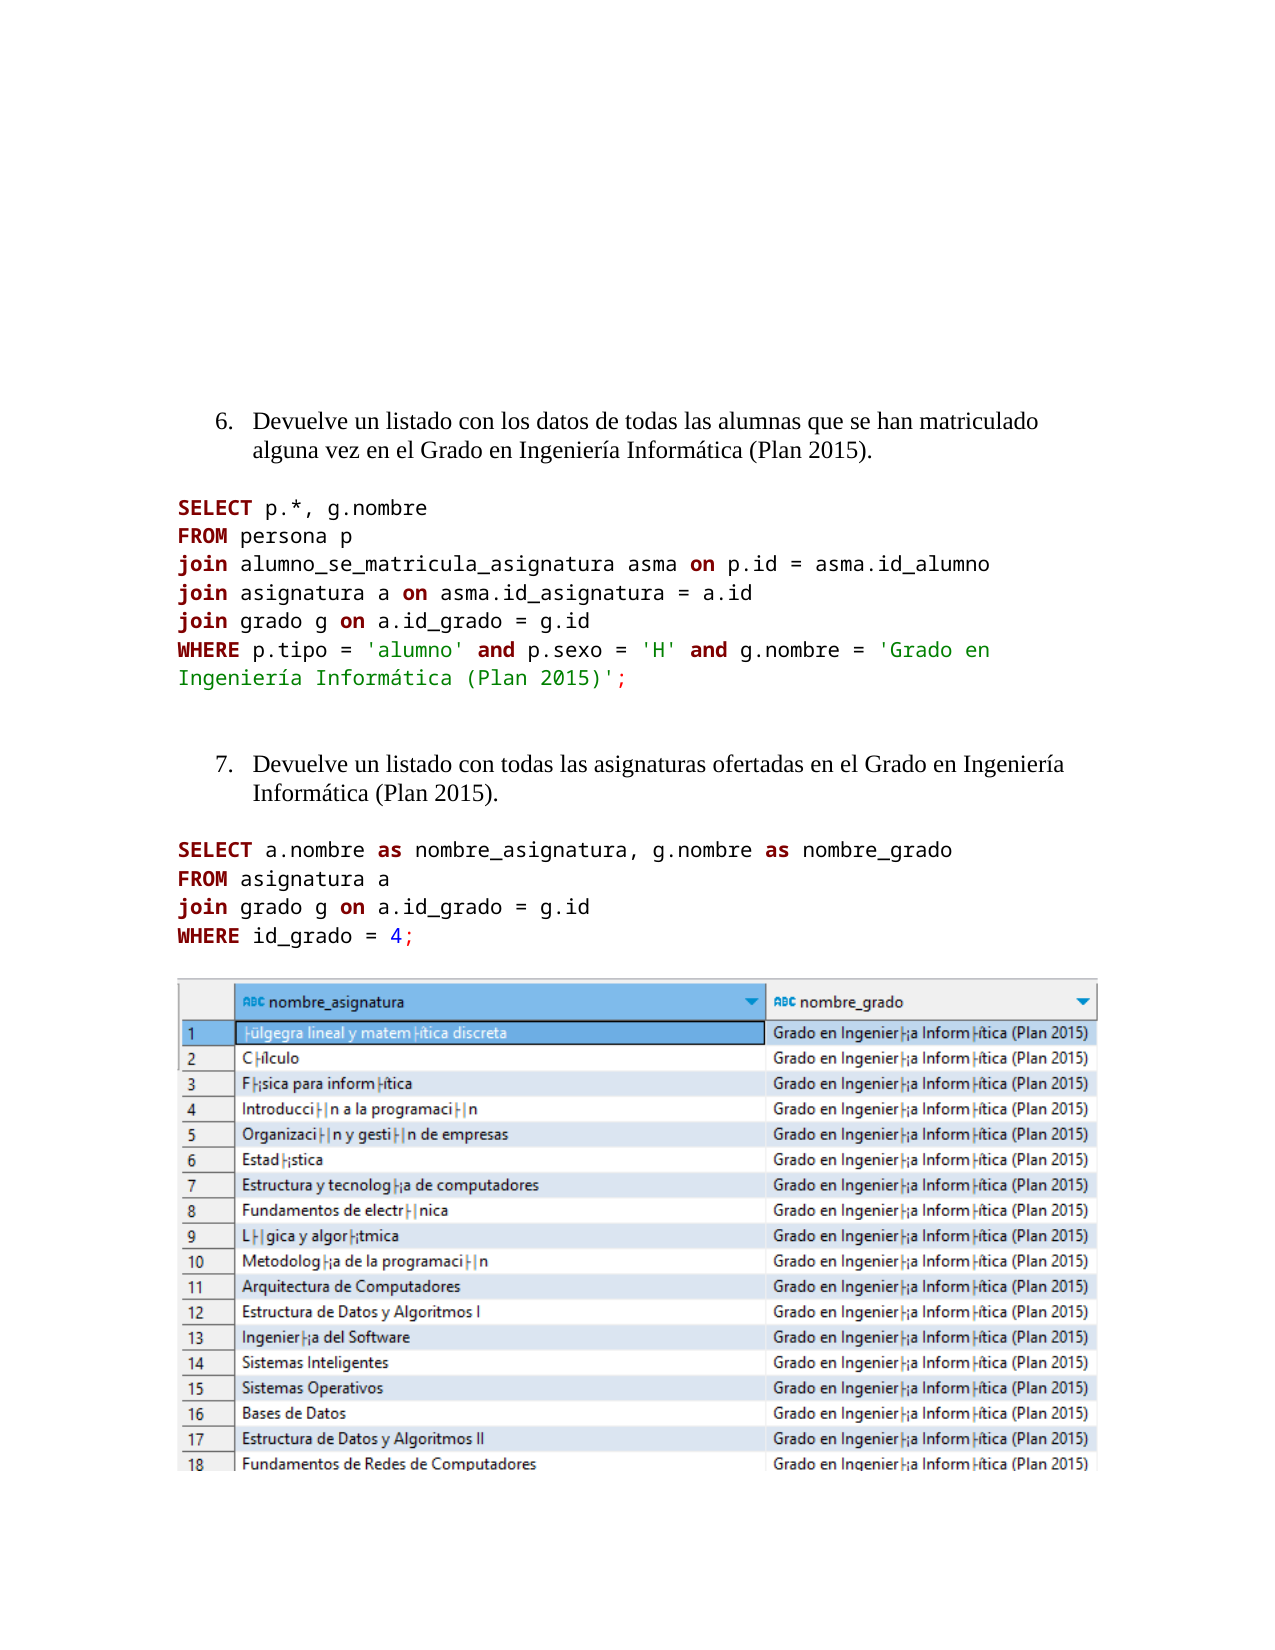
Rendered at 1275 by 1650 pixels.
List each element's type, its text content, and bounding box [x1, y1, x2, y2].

text SELECT a.nombre as nombre_asignatura, g.nombre as nombre_grado [177, 835, 1098, 864]
text join asignatura a on asma.id_asignatura = a.id [177, 578, 1098, 606]
text SELECT p.*, g.nombre [177, 493, 1098, 521]
text WHERE id_grado = 4; [177, 921, 1098, 949]
text FROM persona p [177, 521, 1098, 549]
text WHERE p.tipo = 'alumno' and p.sexo = 'H' and g.nombre = 'Grado en Ingeniería Informática (Plan 2015)'; [177, 635, 1098, 692]
picture [177, 977, 1098, 1471]
text join alumno_se_matricula_asignatura asma on p.id = asma.id_alumno [177, 549, 1098, 578]
text join grado g on a.id_grado = g.id [177, 606, 1098, 635]
list Devuelve un listado con los datos de todas las alumnas que se han matriculado alguna vez en el Grado en Ingeniería Informática (Plan 2015). [215, 406, 1098, 464]
text join grado g on a.id_grado = g.id [177, 892, 1098, 921]
list Devuelve un listado con todas las asignaturas ofertadas en el Grado en Ingeniería Informática (Plan 2015). [215, 749, 1098, 807]
text FROM asignatura a [177, 864, 1098, 892]
